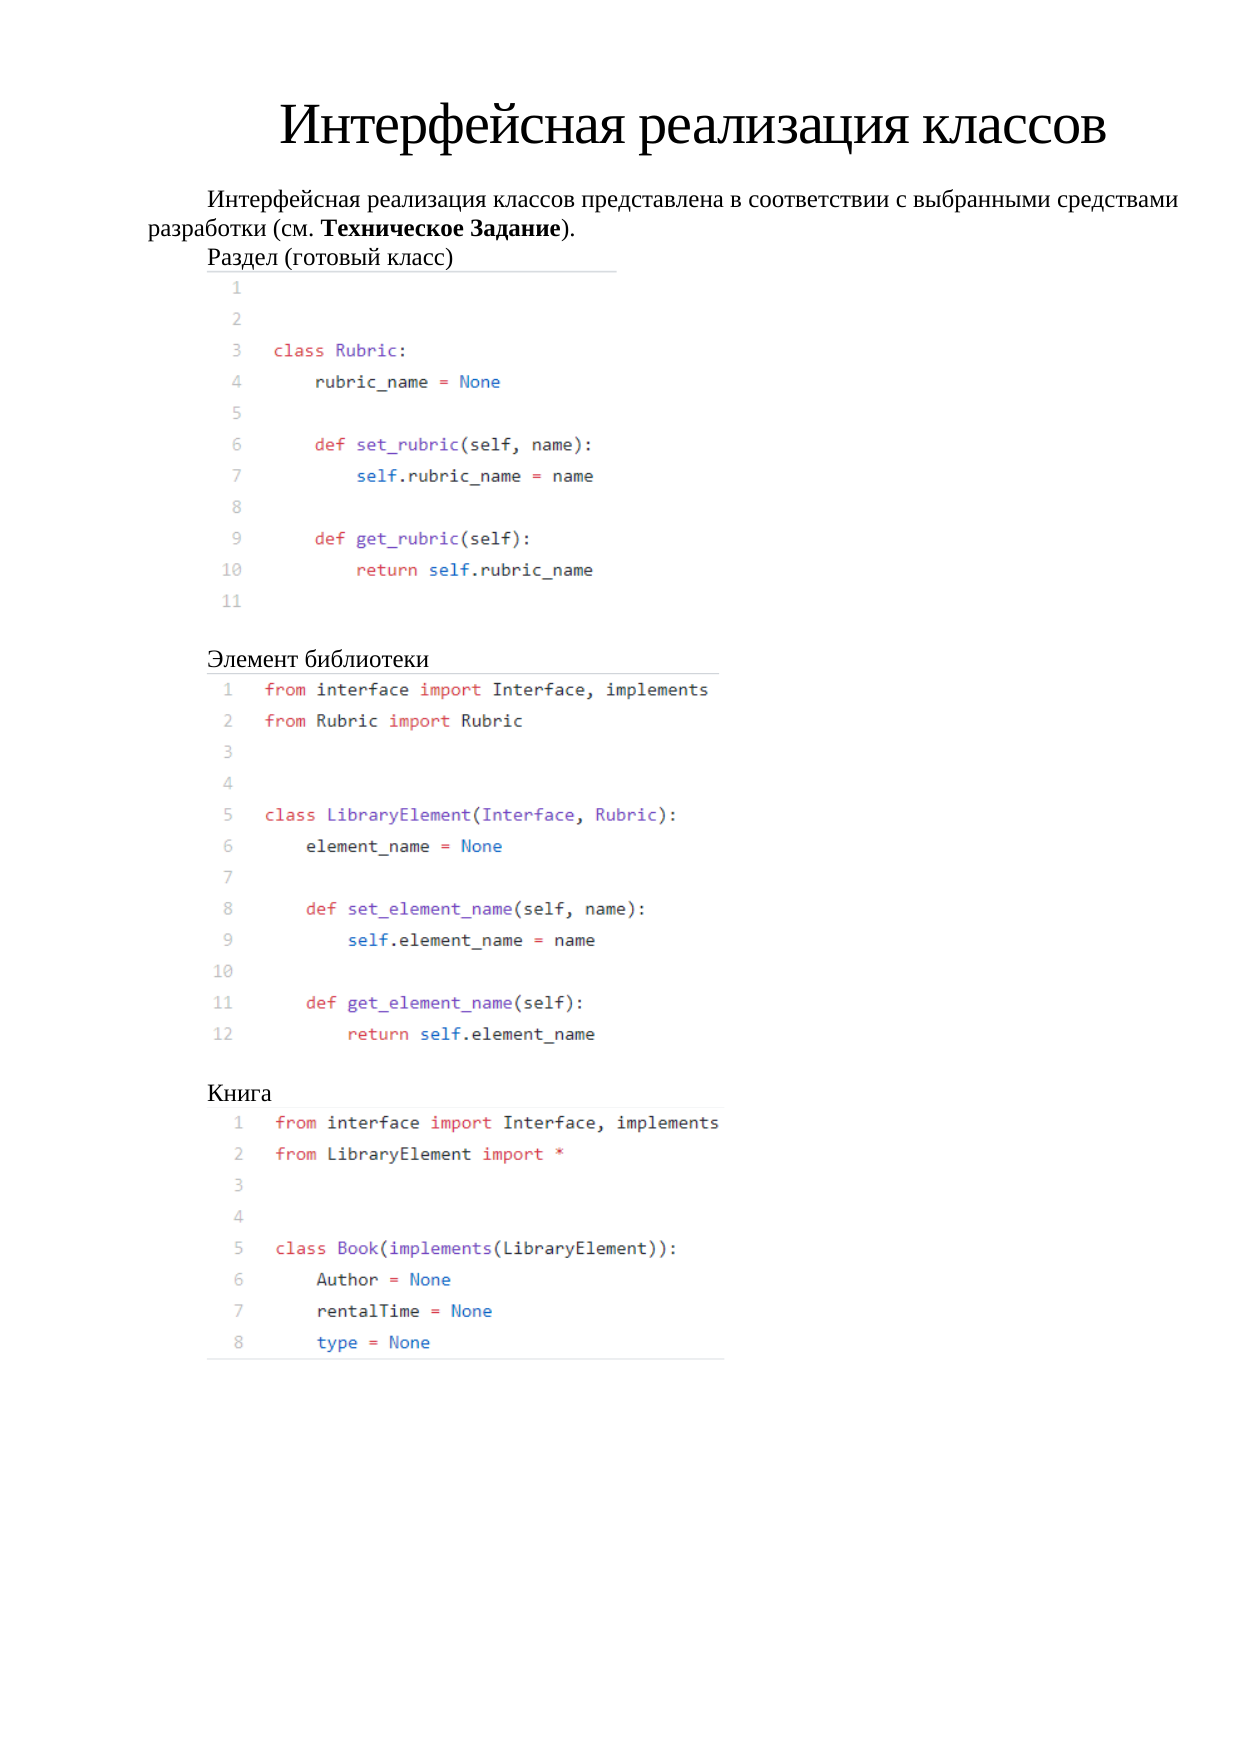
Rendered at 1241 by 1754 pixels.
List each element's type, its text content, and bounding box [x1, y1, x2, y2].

picture [206, 1107, 725, 1361]
picture [206, 673, 720, 1050]
text Элемент библиотеки [148, 644, 1181, 673]
title Интерфейсная реализация классов [148, 89, 1181, 156]
text Книга [148, 1078, 1181, 1107]
picture [206, 270, 617, 616]
text Интерфейсная реализация классов представлена в соответствии с выбранными средствами разработки (см. Техническое Задание). [148, 184, 1181, 242]
text Раздел (готовый класс) [148, 242, 1181, 271]
